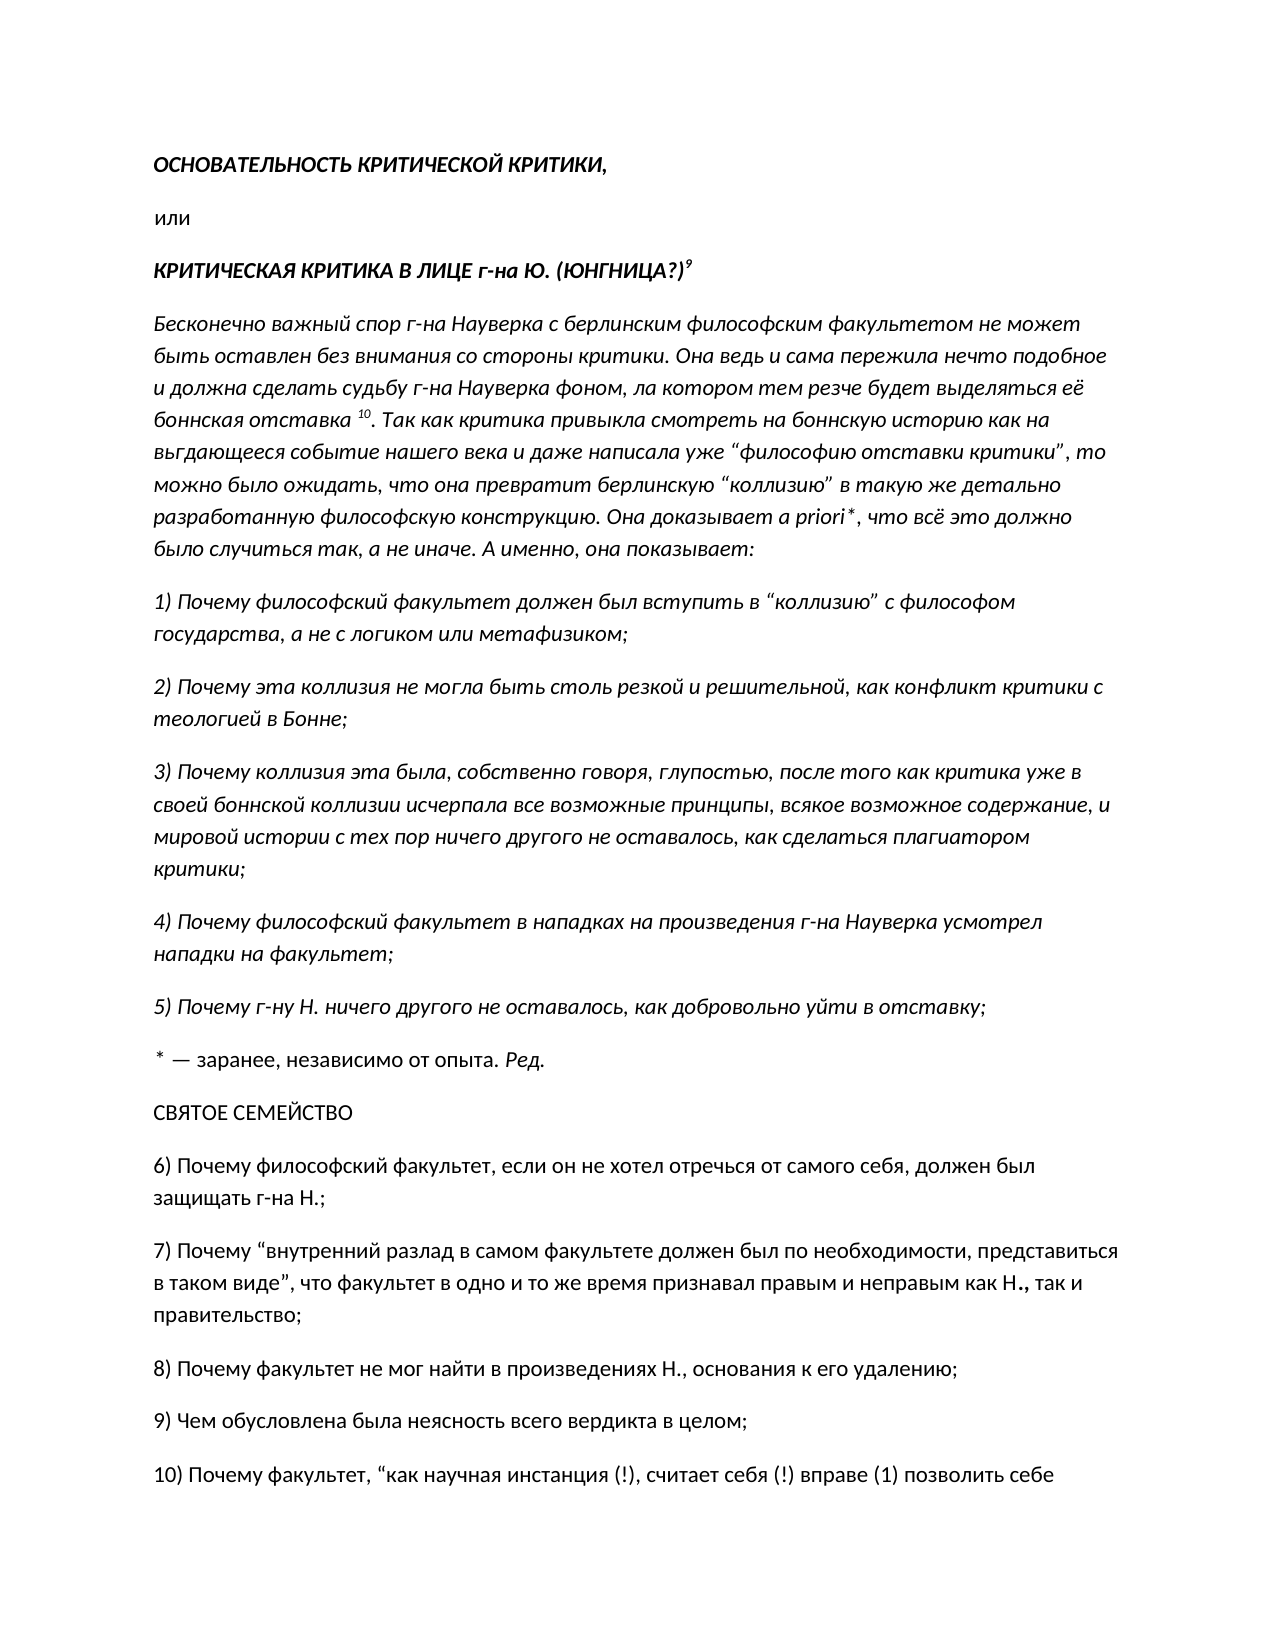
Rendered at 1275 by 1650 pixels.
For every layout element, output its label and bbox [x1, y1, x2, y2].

table_header [151, 150, 1126, 1488]
